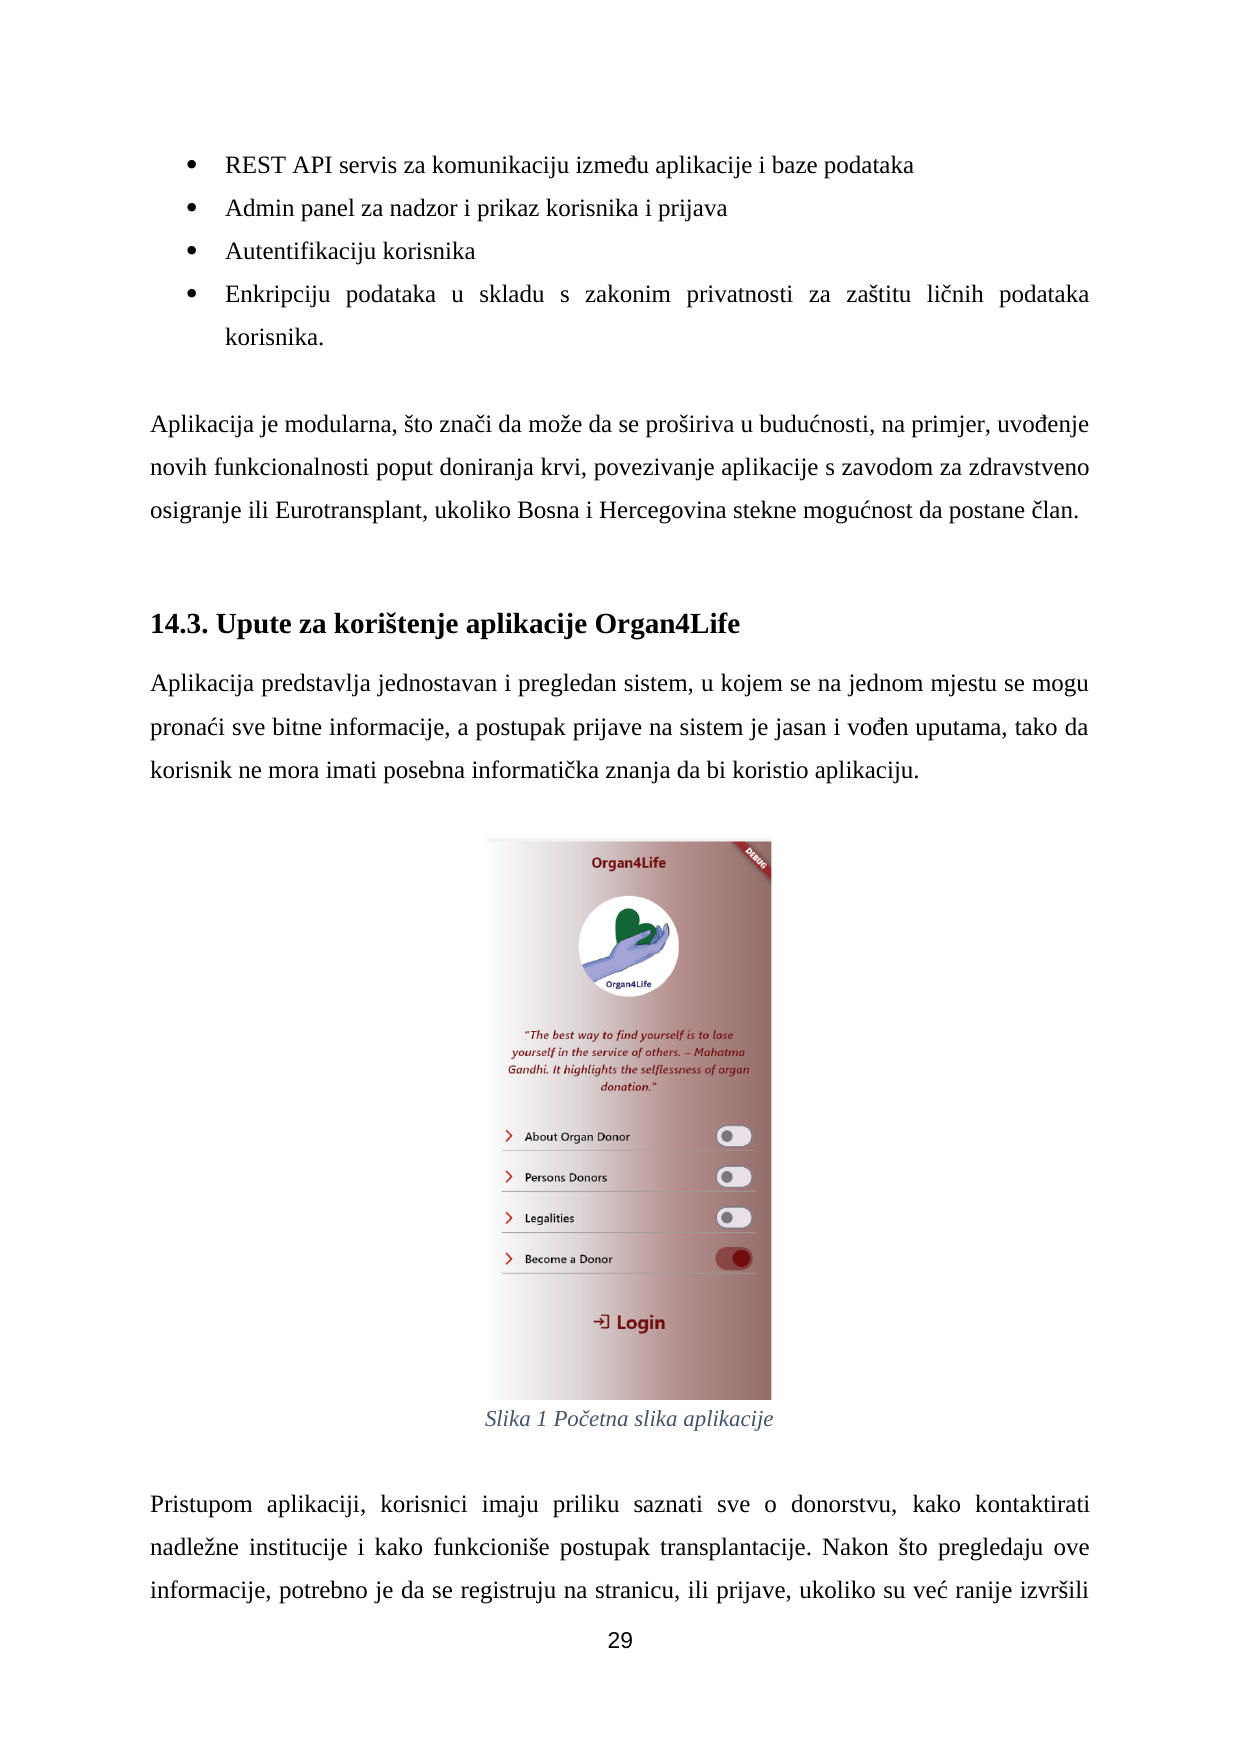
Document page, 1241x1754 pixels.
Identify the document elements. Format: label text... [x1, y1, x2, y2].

list Admin panel za nadzor i prikaz korisnika i prijava [187, 193, 1090, 222]
list Autentifikaciju korisnika [187, 236, 1090, 265]
text Aplikacija je modularna, što znači da može da se proširiva u budućnosti, na primjer, uvođenje novih funkcionalnosti poput doniranja krvi, povezivanje aplikacije s zavodom za zdravstveno osigranje ili Eurotransplant, ukoliko Bosna i Hercegovina stekne mogućnost da postane član. [150, 409, 1090, 524]
subtitle 14.3. Upute za korištenje aplikacije Organ4Life [150, 606, 1090, 640]
text Aplikacija predstavlja jednostavan i pregledan sistem, u kojem se na jednom mjestu se mogu pronaći sve bitne informacije, a postupak prijave na sistem je jasan i vođen uputama, tako da korisnik ne mora imati posebna informatička znanja da bi koristio aplikaciju. [150, 668, 1090, 783]
picture [486, 838, 772, 1400]
list Enkripciju podataka u skladu s zakonim privatnosti za zaštitu ličnih podataka korisnika. [187, 279, 1090, 351]
list REST API servis za komunikaciju između aplikacije i baze podataka [187, 150, 1090, 179]
